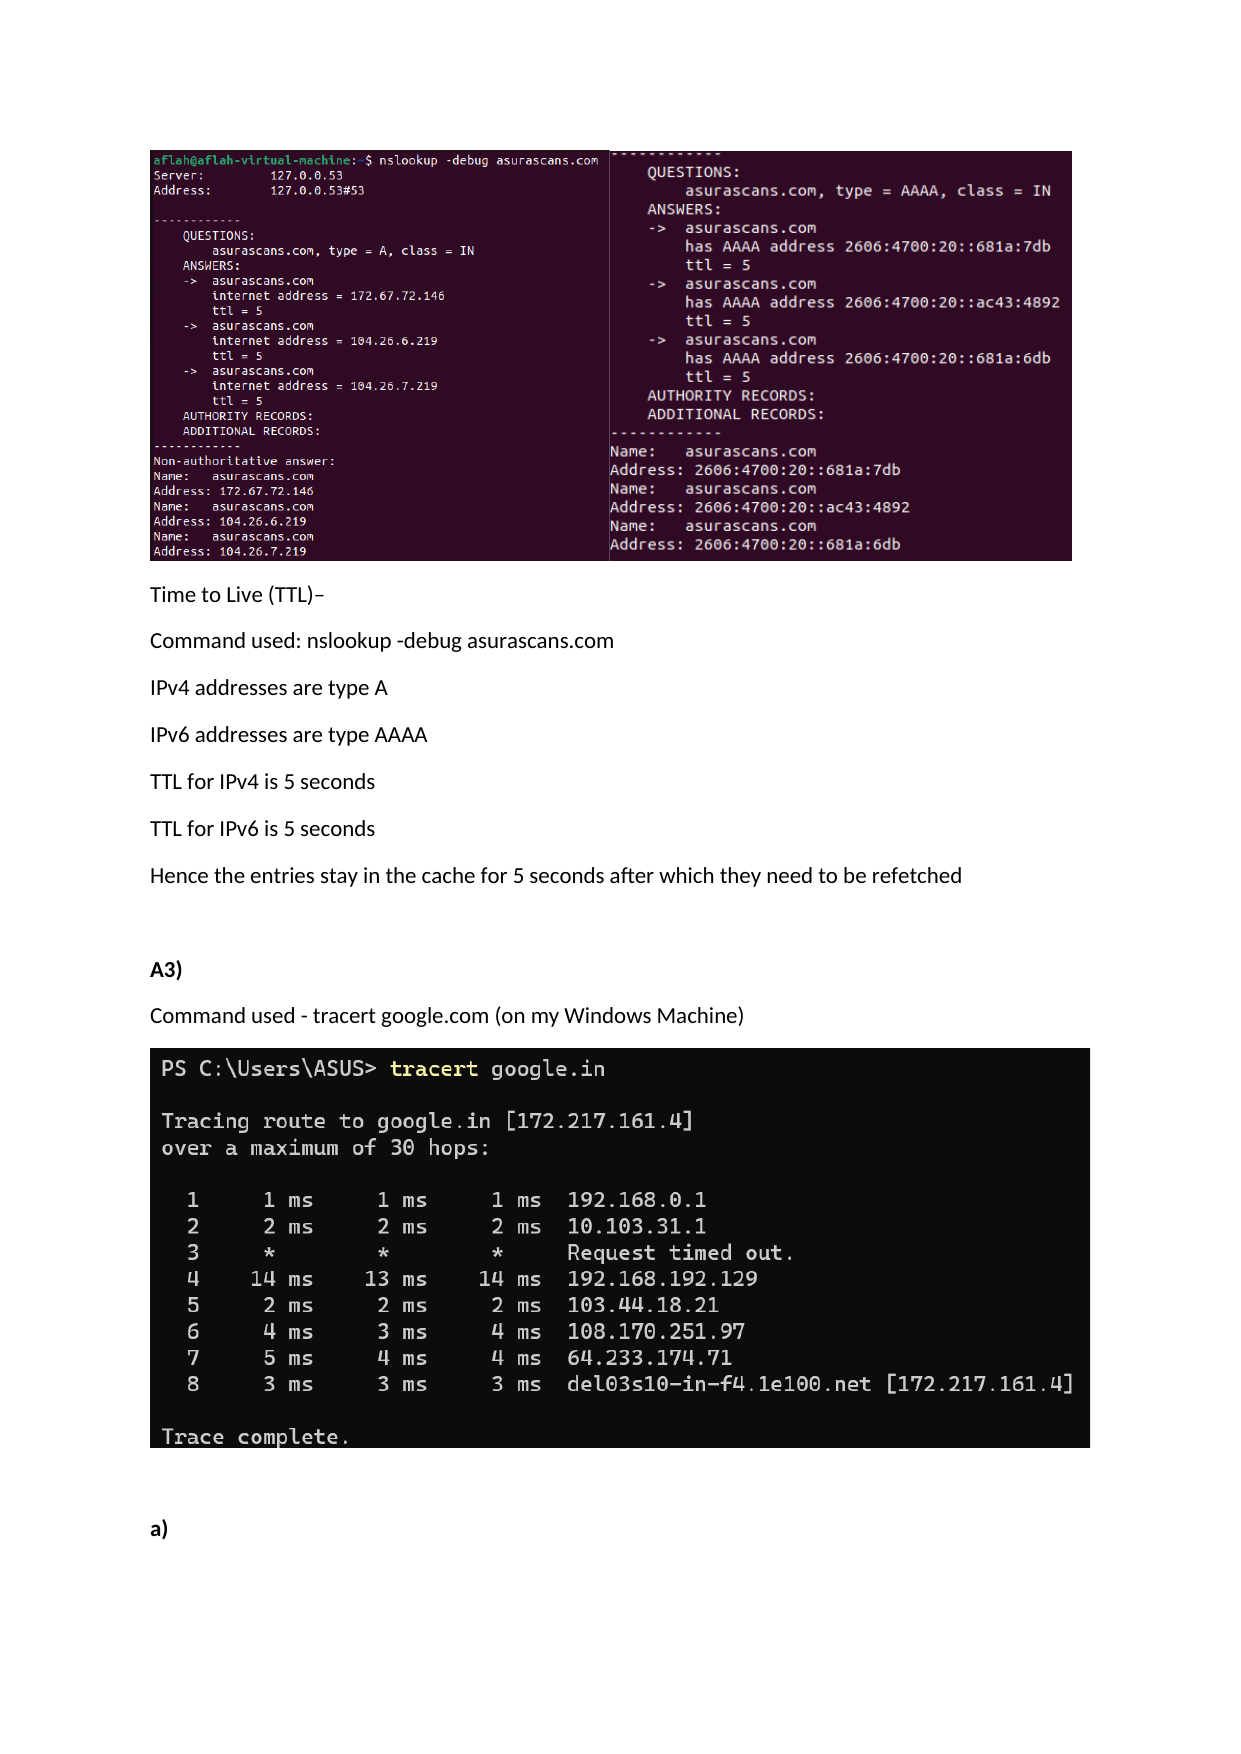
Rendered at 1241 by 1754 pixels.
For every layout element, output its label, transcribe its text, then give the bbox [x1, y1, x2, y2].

text IPv4 addresses are type A [150, 673, 1090, 701]
text A3) [150, 955, 1090, 983]
text Time to Live (TTL)– [150, 580, 1090, 608]
text TTL for IPv6 is 5 seconds [150, 814, 1090, 842]
text TTL for IPv4 is 5 seconds [150, 767, 1090, 795]
picture [150, 1048, 1091, 1448]
text Command used - tracert google.com (on my Windows Machine) [150, 1002, 1090, 1029]
text IPv6 addresses are type AAAA [150, 720, 1090, 748]
text Hence the entries stay in the cache for 5 seconds after which they need to be refetched [150, 861, 1090, 889]
text a) [150, 1514, 1090, 1542]
text Command used: nslookup -debug asurascans.com [150, 627, 1090, 654]
picture [150, 150, 1072, 561]
